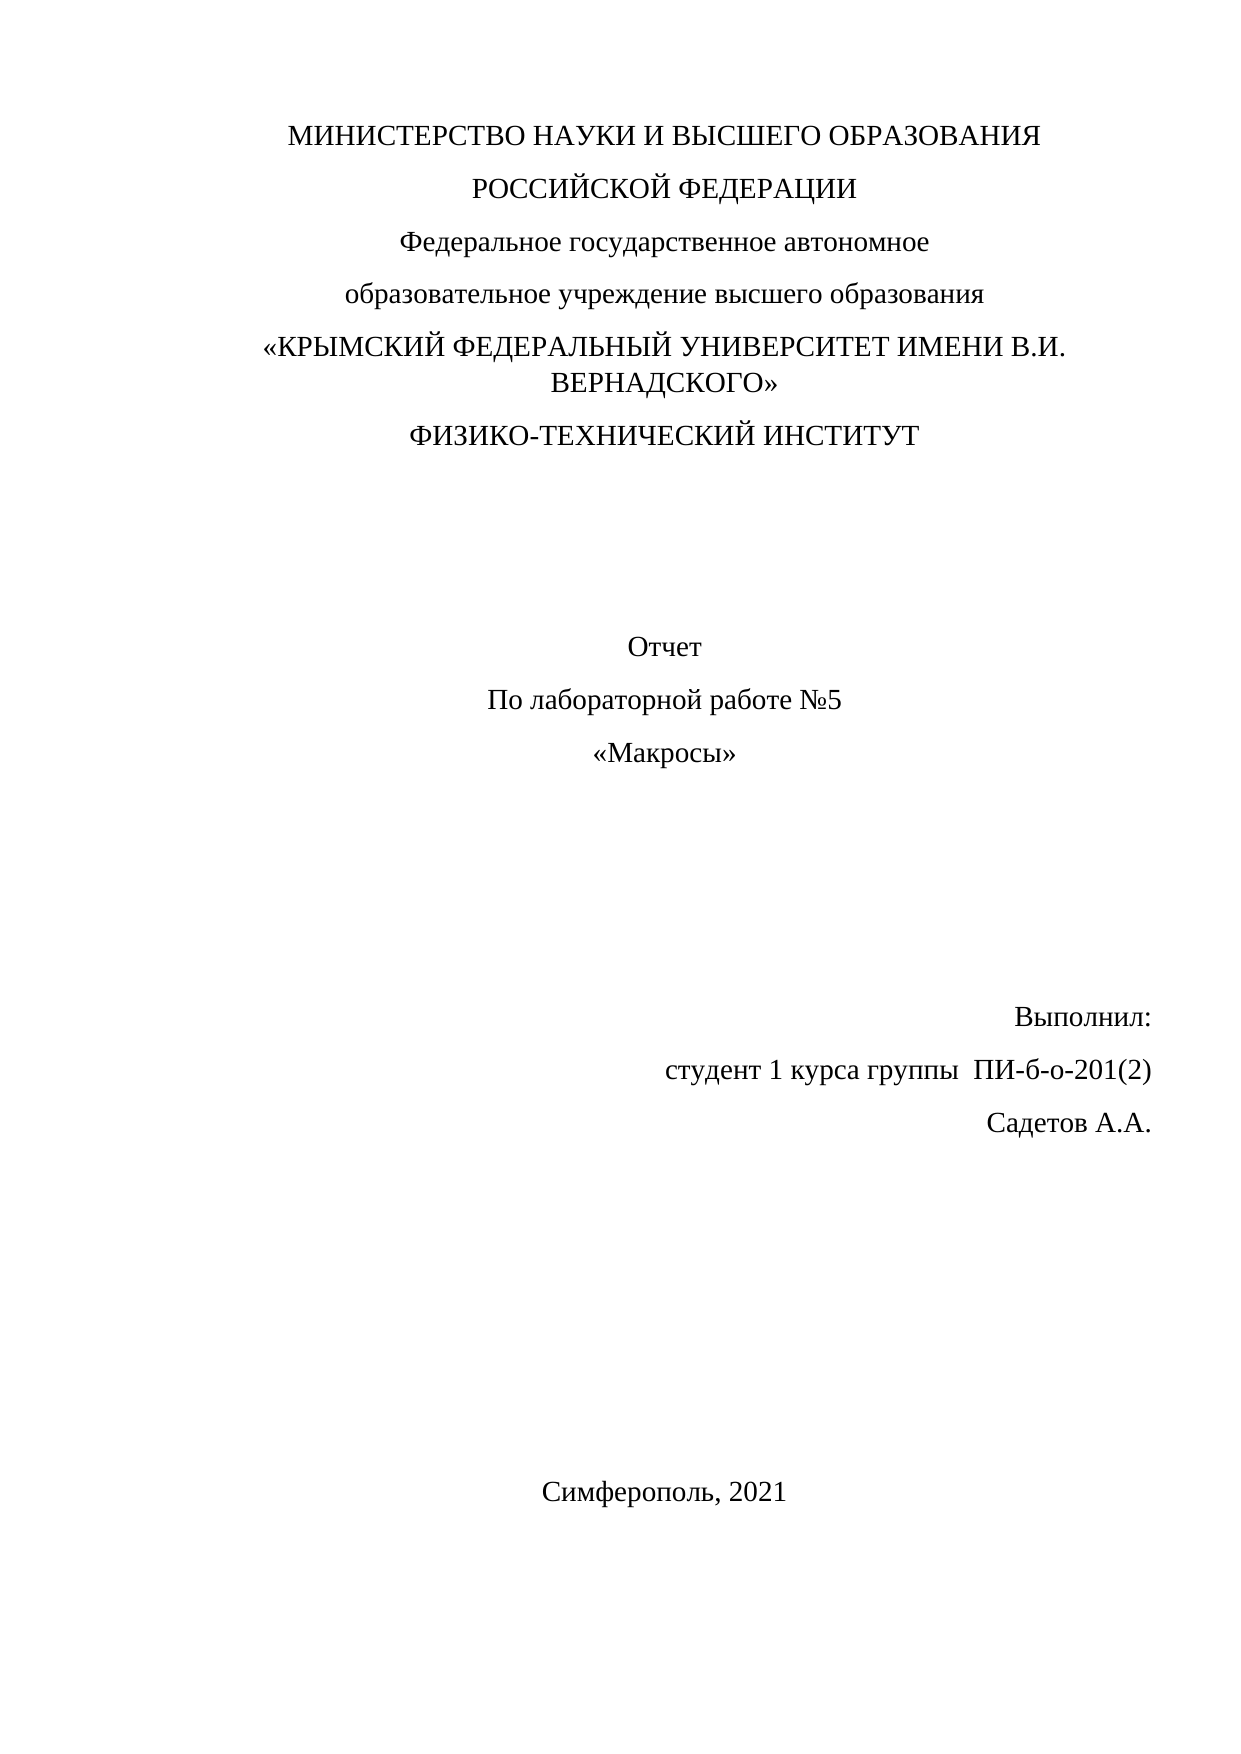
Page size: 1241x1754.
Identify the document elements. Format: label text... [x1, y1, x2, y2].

text Федеральное государственное автономное [177, 224, 1152, 257]
text Отчет [177, 629, 1152, 663]
text студент 1 курса группы ПИ-б-о-201(2) [177, 1052, 1152, 1086]
text Симферополь, 2021 [177, 1474, 1152, 1508]
text «КРЫМСКИЙ ФЕДЕРАЛЬНЫЙ УНИВЕРСИТЕТ ИМЕНИ В.И. ВЕРНАДСКОГО» [177, 329, 1152, 399]
text «Макросы» [177, 735, 1152, 769]
text образовательное учреждение высшего образования [177, 277, 1152, 310]
text МИНИСТЕРСТВО НАУКИ И ВЫСШЕГО ОБРАЗОВАНИЯ [177, 118, 1152, 152]
text РОССИЙСКОЙ ФЕДЕРАЦИИ [177, 171, 1152, 204]
text Выполнил: [177, 999, 1152, 1033]
text Садетов А.А. [177, 1105, 1152, 1138]
text ФИЗИКО-ТЕХНИЧЕСКИЙ ИНСТИТУТ [177, 418, 1152, 452]
text По лабораторной работе №5 [177, 682, 1152, 716]
